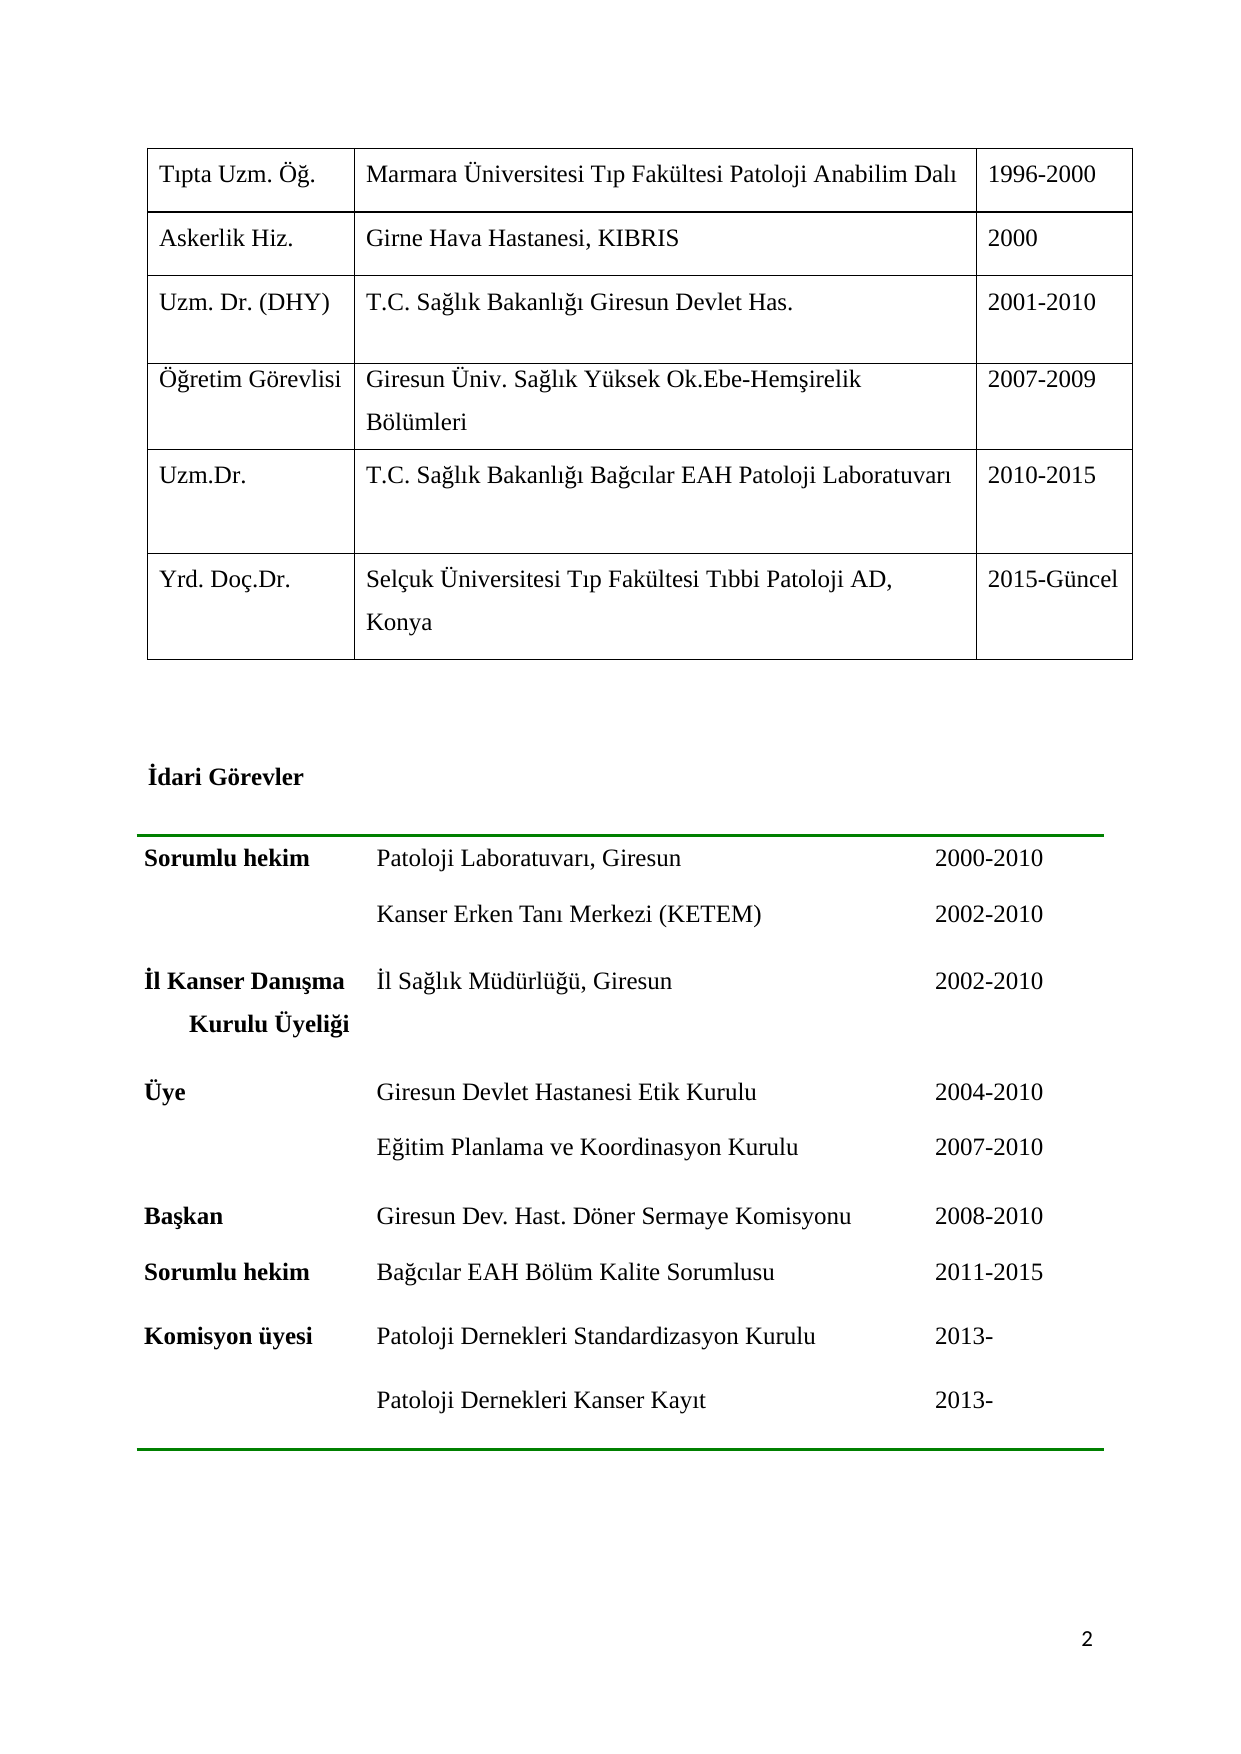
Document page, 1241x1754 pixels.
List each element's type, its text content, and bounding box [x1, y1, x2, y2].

table_cell 2007-2009 [977, 364, 1132, 449]
table_cell Uzm. Dr. (DHY) [148, 276, 354, 363]
table_cell 2010-2015 [977, 450, 1132, 552]
table_cell Giresun Üniv. Sağlık Yüksek Ok.Ebe-Hemşirelik Bölümleri [355, 364, 976, 449]
text İdari Görevler [148, 762, 1093, 791]
table_cell 2004-2010 2007-2010 [871, 1070, 1104, 1195]
table_cell Yrd. Doç.Dr. [148, 554, 354, 659]
table_cell Askerlik Hiz. [148, 213, 354, 275]
table_cell Üye [137, 1070, 369, 1195]
table_cell Giresun Dev. Hast. Döner Sermaye Komisyonu Bağcılar EAH Bölüm Kalite Sorumlusu Patoloji Dernekleri Standardizasyon Kurulu Patoloji Dernekleri Kanser Kayıt [369, 1195, 871, 1447]
table_cell 2002-2010 [871, 960, 1104, 1070]
table_cell Giresun Devlet Hastanesi Etik Kurulu Eğitim Planlama ve Koordinasyon Kurulu [369, 1070, 871, 1195]
table_cell Uzm.Dr. [148, 450, 354, 552]
table_cell 2001-2010 [977, 276, 1132, 363]
table_cell 2015-Güncel [977, 554, 1132, 659]
table_cell Başkan Sorumlu hekim Komisyon üyesi [137, 1195, 369, 1447]
table_cell T.C. Sağlık Bakanlığı Bağcılar EAH Patoloji Laboratuvarı [355, 450, 976, 552]
table_cell Tıpta Uzm. Öğ. [148, 149, 354, 211]
table_cell İl Sağlık Müdürlüğü, Giresun [369, 960, 871, 1070]
table_cell 2000 [977, 213, 1132, 275]
table_cell İl Kanser Danışma Kurulu Üyeliği [137, 960, 369, 1070]
table_header 2000-2010 2002-2010 [871, 837, 1104, 960]
table_cell Selçuk Üniversitesi Tıp Fakültesi Tıbbi Patoloji AD, Konya [355, 554, 976, 659]
table_cell 2008-2010 2011-2015 2013- 2013- [871, 1195, 1104, 1447]
table_header Patoloji Laboratuvarı, Giresun Kanser Erken Tanı Merkezi (KETEM) [369, 837, 871, 960]
table_cell Marmara Üniversitesi Tıp Fakültesi Patoloji Anabilim Dalı [355, 149, 976, 211]
table_cell Girne Hava Hastanesi, KIBRIS [355, 213, 976, 275]
table_cell T.C. Sağlık Bakanlığı Giresun Devlet Has. [355, 276, 976, 363]
table_cell 1996-2000 [977, 149, 1132, 211]
table_header Sorumlu hekim [137, 837, 369, 960]
table_cell Öğretim Görevlisi [148, 364, 354, 449]
